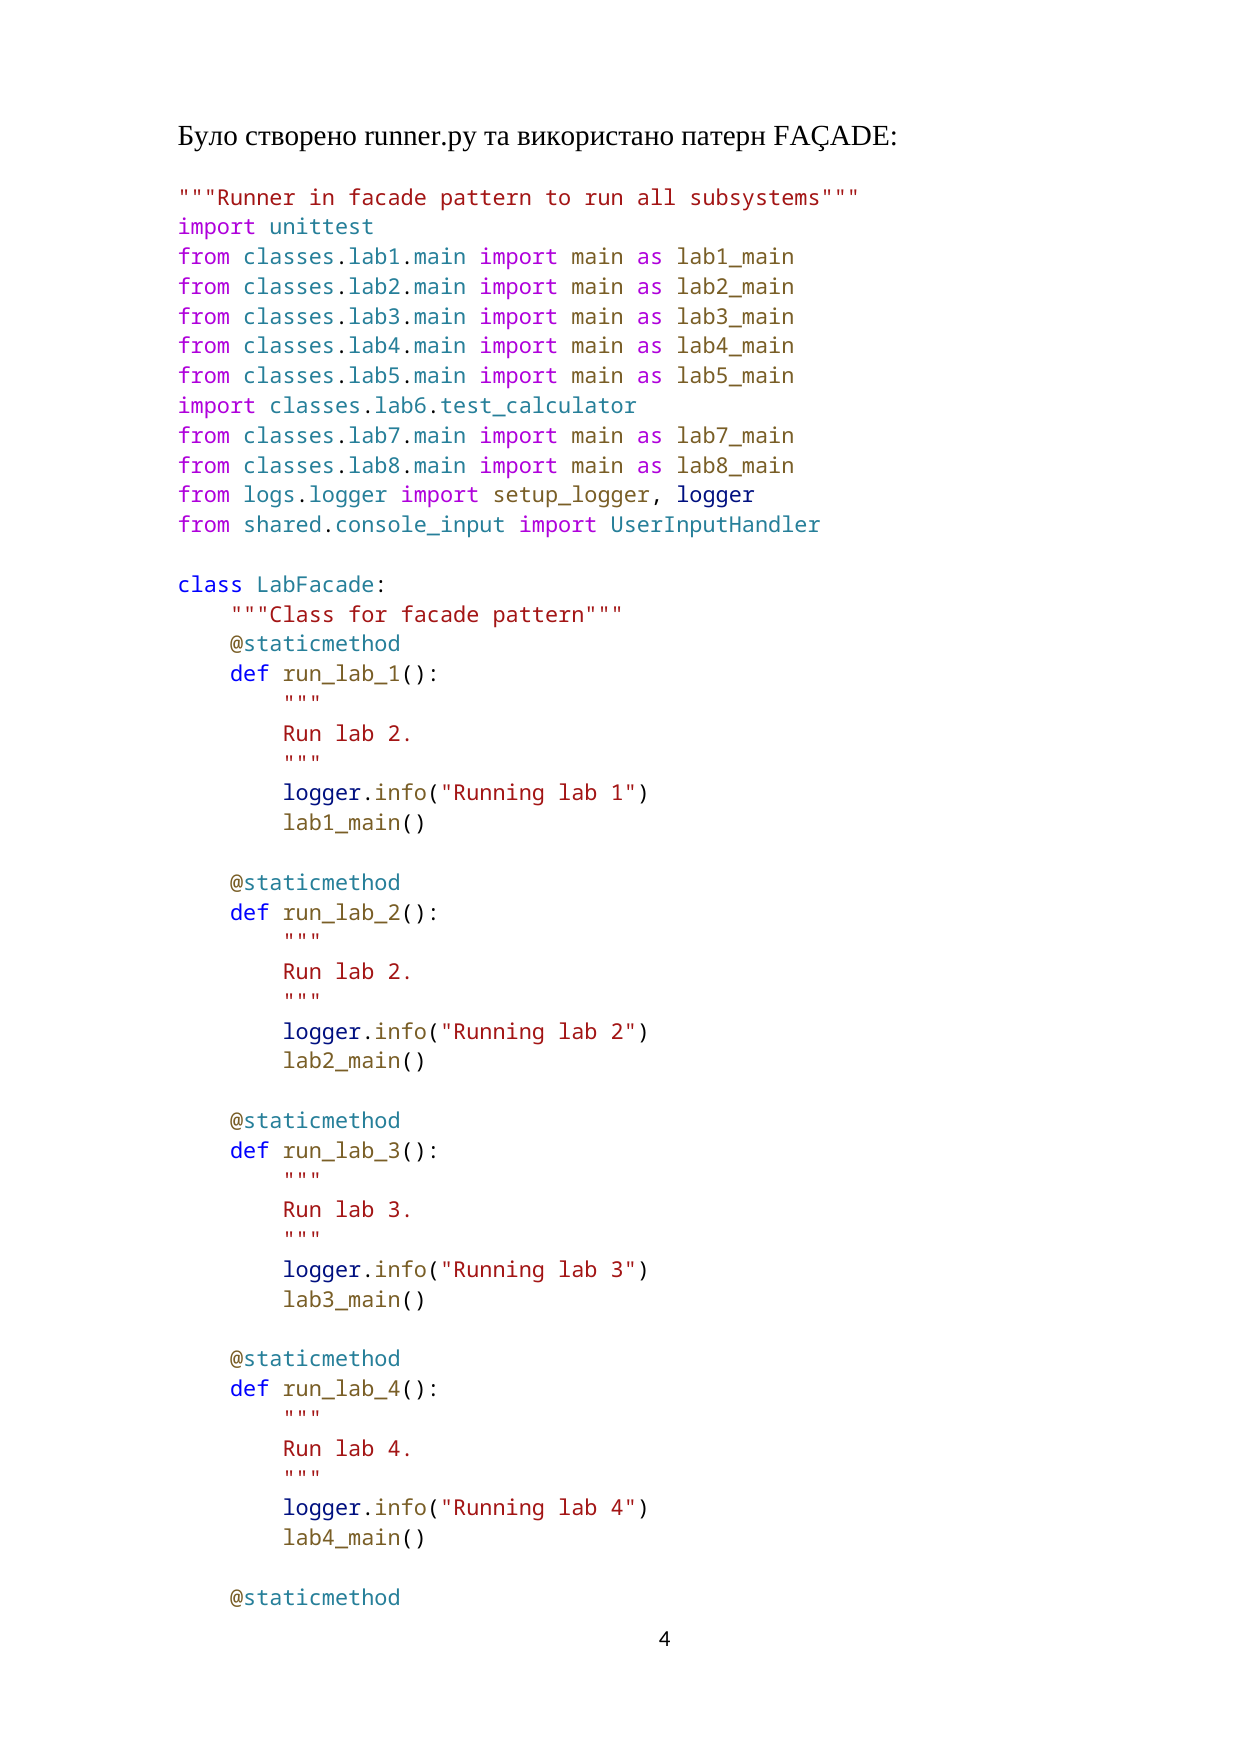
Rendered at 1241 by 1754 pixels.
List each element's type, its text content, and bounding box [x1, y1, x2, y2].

text """ [177, 986, 1152, 1016]
text """ [177, 1403, 1152, 1433]
text from classes.lab7.main import main as lab7_main [177, 420, 1152, 449]
text lab2_main() [177, 1045, 1152, 1075]
text @staticmethod [177, 1105, 1152, 1135]
text """ [177, 747, 1152, 777]
text def run_lab_4(): [177, 1373, 1152, 1403]
text Було створено runner.py та використано патерн FAÇADE: [177, 118, 1152, 152]
text """Runner in facade pattern to run all subsystems""" [177, 181, 1152, 211]
text @staticmethod [177, 1582, 1152, 1611]
text import unittest [177, 211, 1152, 241]
text lab1_main() [177, 807, 1152, 837]
text Run lab 4. [177, 1433, 1152, 1462]
text @staticmethod [177, 1343, 1152, 1373]
text from classes.lab3.main import main as lab3_main [177, 301, 1152, 330]
text Run lab 2. [177, 718, 1152, 747]
text class LabFacade: [177, 569, 1152, 598]
text from classes.lab4.main import main as lab4_main [177, 330, 1152, 360]
text logger.info("Running lab 4") [177, 1492, 1152, 1522]
text from logs.logger import setup_logger, logger [177, 479, 1152, 509]
text lab4_main() [177, 1522, 1152, 1552]
text Run lab 3. [177, 1194, 1152, 1224]
text def run_lab_1(): [177, 658, 1152, 688]
text Run lab 2. [177, 956, 1152, 986]
text logger.info("Running lab 1") [177, 777, 1152, 807]
text from classes.lab8.main import main as lab8_main [177, 449, 1152, 479]
text """ [177, 926, 1152, 956]
text from classes.lab1.main import main as lab1_main [177, 241, 1152, 271]
text logger.info("Running lab 2") [177, 1016, 1152, 1045]
text lab3_main() [177, 1284, 1152, 1313]
text @staticmethod [177, 628, 1152, 658]
text """Class for facade pattern""" [177, 598, 1152, 628]
text def run_lab_3(): [177, 1135, 1152, 1164]
text @staticmethod [177, 867, 1152, 896]
text from classes.lab5.main import main as lab5_main [177, 360, 1152, 390]
text """ [177, 1462, 1152, 1492]
text from classes.lab2.main import main as lab2_main [177, 271, 1152, 301]
text """ [177, 688, 1152, 718]
text import classes.lab6.test_calculator [177, 390, 1152, 420]
text def run_lab_2(): [177, 896, 1152, 926]
text from shared.console_input import UserInputHandler [177, 509, 1152, 539]
text """ [177, 1164, 1152, 1194]
text logger.info("Running lab 3") [177, 1254, 1152, 1284]
text """ [177, 1224, 1152, 1254]
